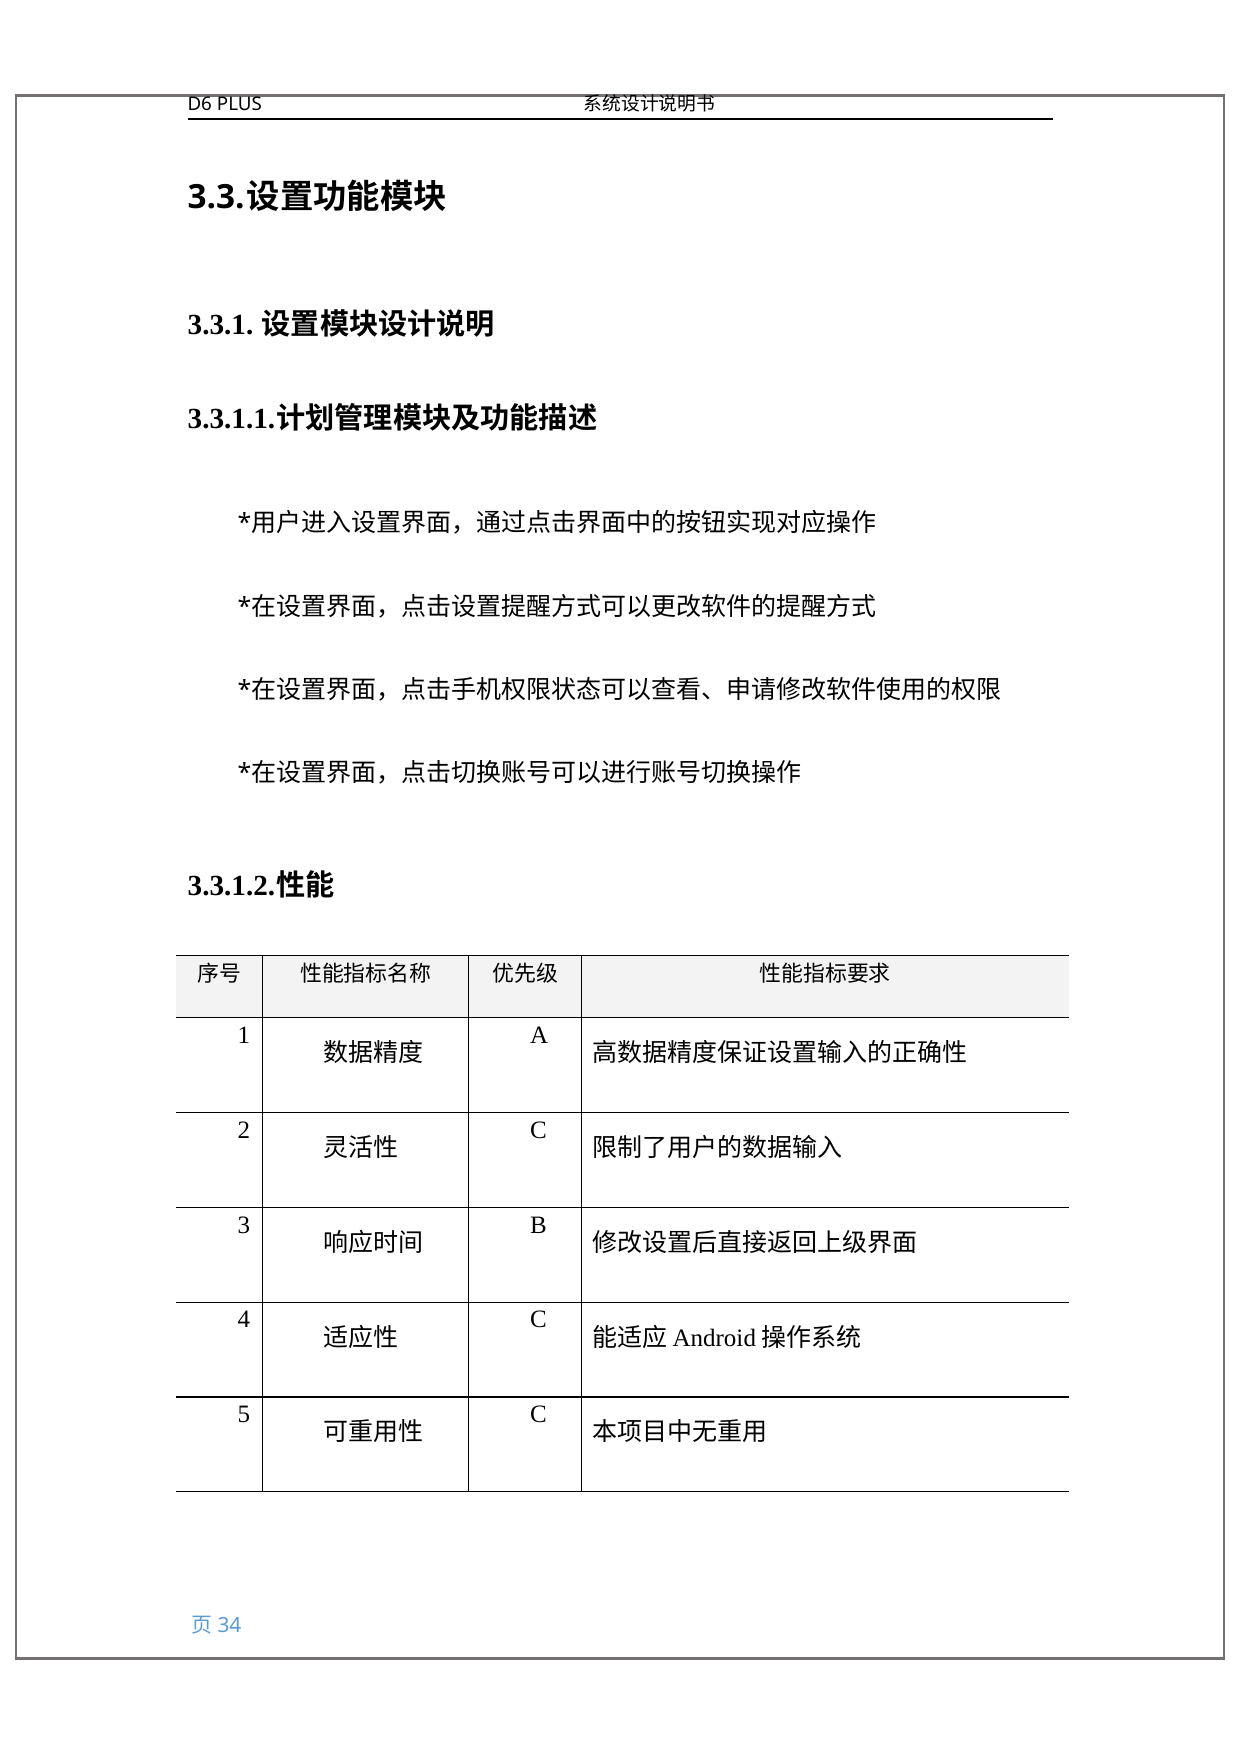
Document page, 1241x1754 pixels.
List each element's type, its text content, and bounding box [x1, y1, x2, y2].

table_cell 1 [176, 1018, 262, 1112]
text *在设置界面，点击设置提醒方式可以更改软件的提醒方式 [187, 572, 1053, 637]
list 设置模块设计说明 [187, 289, 1053, 354]
table_cell 本项目中无重用 [582, 1398, 1069, 1491]
table_cell 限制了用户的数据输入 [582, 1113, 1069, 1207]
table_cell 2 [176, 1113, 262, 1207]
subtitle 设置功能模块 [187, 162, 1053, 227]
table_cell 数据精度 [263, 1018, 468, 1112]
table_cell C [469, 1303, 581, 1396]
list 计划管理模块及功能描述 [187, 383, 1053, 448]
table_cell 灵活性 [263, 1113, 468, 1207]
text *在设置界面，点击手机权限状态可以查看、申请修改软件使用的权限 [187, 655, 1053, 720]
table_cell B [469, 1208, 581, 1302]
table_cell 适应性 [263, 1303, 468, 1396]
table_cell 高数据精度保证设置输入的正确性 [582, 1018, 1069, 1112]
table_cell 4 [176, 1303, 262, 1396]
table_header 性能指标要求 [582, 956, 1069, 1017]
list 性能 [187, 850, 1053, 915]
table_cell A [469, 1018, 581, 1112]
table_header 序号 [176, 956, 262, 1017]
table_cell 3 [176, 1208, 262, 1302]
text *在设置界面，点击切换账号可以进行账号切换操作 [187, 738, 1053, 803]
table_cell 5 [176, 1398, 262, 1491]
table_header 优先级 [469, 956, 581, 1017]
table_cell C [469, 1398, 581, 1491]
table_cell 能适应Android操作系统 [582, 1303, 1069, 1396]
text *用户进入设置界面，通过点击界面中的按钮实现对应操作 [187, 488, 1053, 553]
table_cell 响应时间 [263, 1208, 468, 1302]
table_cell C [469, 1113, 581, 1207]
table_cell 修改设置后直接返回上级界面 [582, 1208, 1069, 1302]
table_cell 可重用性 [263, 1398, 468, 1491]
table_header 性能指标名称 [263, 956, 468, 1017]
